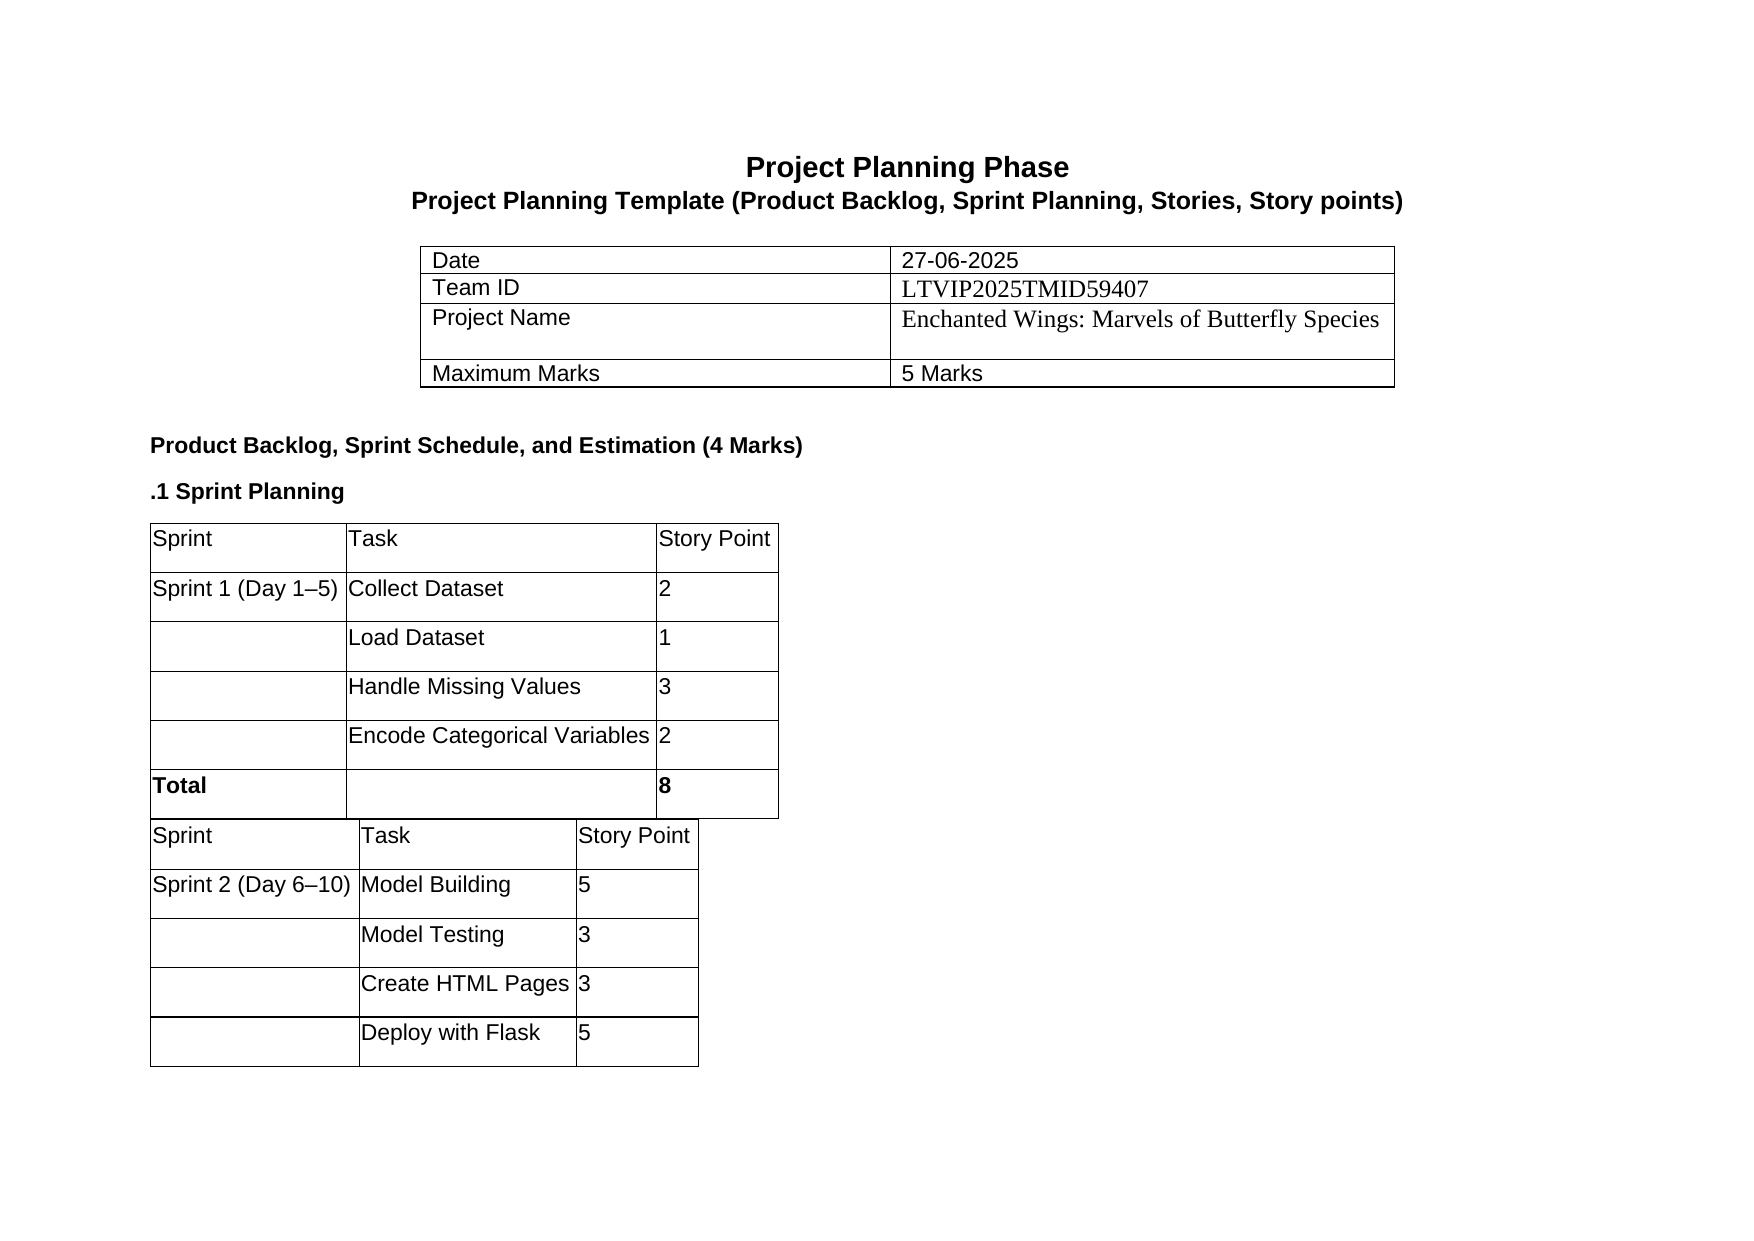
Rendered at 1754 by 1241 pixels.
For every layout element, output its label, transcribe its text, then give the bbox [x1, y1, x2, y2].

table_cell 2 [657, 573, 778, 621]
table_cell 5 [577, 870, 698, 918]
table_header Story Point [577, 820, 698, 869]
table_cell Model Testing [360, 919, 576, 967]
table_header Task [360, 820, 576, 869]
table_cell 3 [577, 919, 698, 967]
text Product Backlog, Sprint Schedule, and Estimation (4 Marks) [150, 432, 1665, 459]
table_cell 3 [657, 672, 778, 720]
table_cell 5 Marks [891, 360, 1394, 386]
table_header Sprint [151, 524, 346, 572]
table_cell Sprint 2 (Day 6–10) [151, 870, 359, 918]
table_cell Sprint 1 (Day 1–5) [151, 573, 346, 621]
table_cell Enchanted Wings: Marvels of Butterfly Species [891, 304, 1394, 359]
table_cell [151, 721, 346, 769]
table_cell 1 [657, 622, 778, 671]
table_header Task [347, 524, 656, 572]
table_cell 2 [657, 721, 778, 769]
table_cell [151, 672, 346, 720]
table_cell Team ID [421, 274, 890, 303]
text Project Planning Template (Product Backlog, Sprint Planning, Stories, Story points) [150, 186, 1665, 215]
text .1 Sprint Planning [150, 478, 1665, 504]
table_cell 3 [577, 968, 698, 1016]
table_cell Create HTML Pages [360, 968, 576, 1016]
table_cell LTVIP2025TMID59407 [891, 274, 1394, 303]
table_cell Maximum Marks [421, 360, 890, 386]
table_cell Collect Dataset [347, 573, 656, 621]
table_cell 5 [577, 1018, 698, 1066]
table_header Sprint [151, 820, 359, 869]
table_cell [151, 968, 359, 1016]
table_cell [347, 770, 656, 818]
table_cell 8 [657, 770, 778, 818]
table_cell Deploy with Flask [360, 1018, 576, 1066]
table_cell Load Dataset [347, 622, 656, 671]
text Project Planning Phase [150, 150, 1665, 183]
table_cell [151, 1018, 359, 1066]
table_cell Handle Missing Values [347, 672, 656, 720]
table_header Story Point [657, 524, 778, 572]
table_cell Project Name [421, 304, 890, 359]
table_cell [151, 919, 359, 967]
table_cell Encode Categorical Variables [347, 721, 656, 769]
table_cell Total [151, 770, 346, 818]
table_header Date [421, 247, 890, 273]
table_header 27-06-2025 [891, 247, 1394, 273]
table_cell Model Building [360, 870, 576, 918]
table_cell [151, 622, 346, 671]
